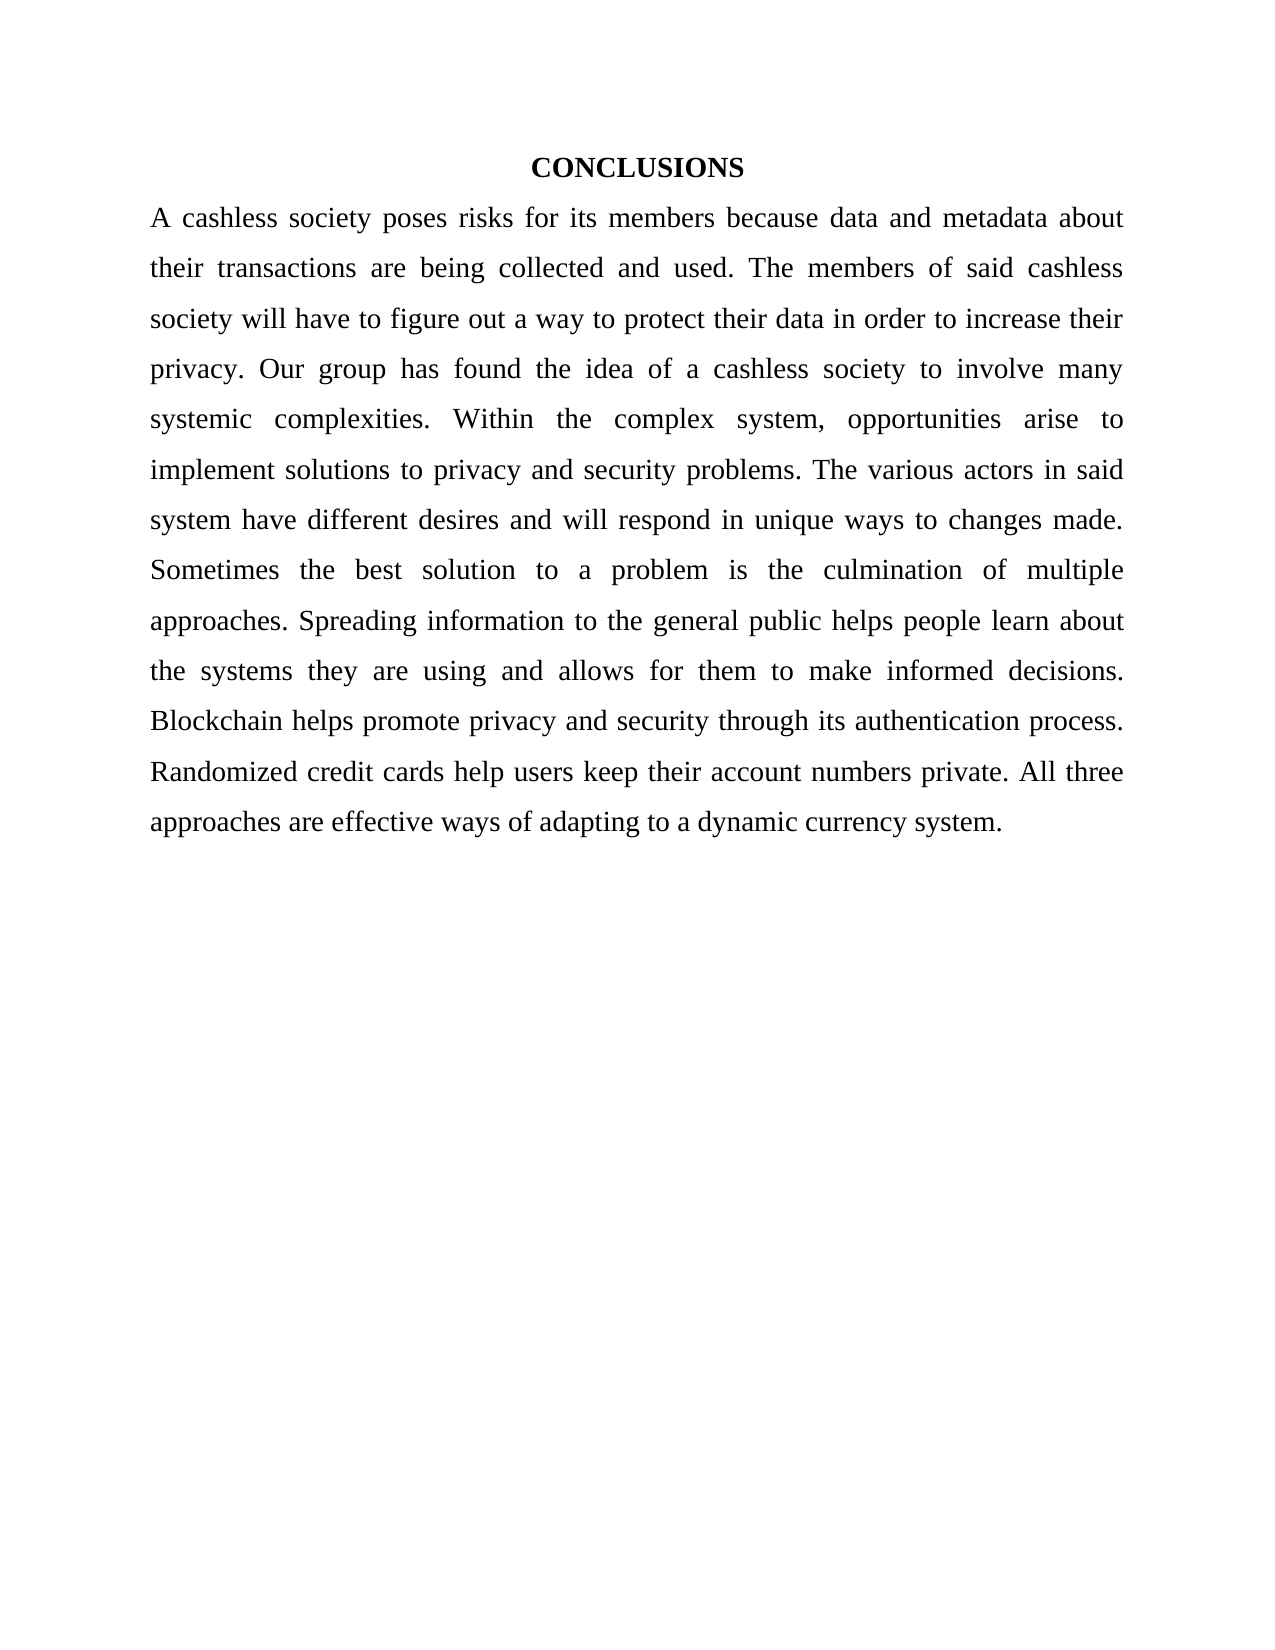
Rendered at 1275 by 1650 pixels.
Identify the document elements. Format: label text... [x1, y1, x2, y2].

text A cashless society poses risks for its members because data and metadata about their transactions are being collected and used. The members of said cashless society will have to figure out a way to protect their data in order to increase their privacy. Our group has found the idea of a cashless society to involve many systemic complexities. Within the complex system, opportunities arise to implement solutions to privacy and security problems. The various actors in said system have different desires and will respond in unique ways to changes made. Sometimes the best solution to a problem is the culmination of multiple approaches. Spreading information to the general public helps people learn about the systems they are using and allows for them to make informed decisions. Blockchain helps promote privacy and security through its authentication process. Randomized credit cards help users keep their account numbers private. All three approaches are effective ways of adapting to a dynamic currency system. [150, 200, 1125, 838]
text CONCLUSIONS [150, 150, 1125, 183]
